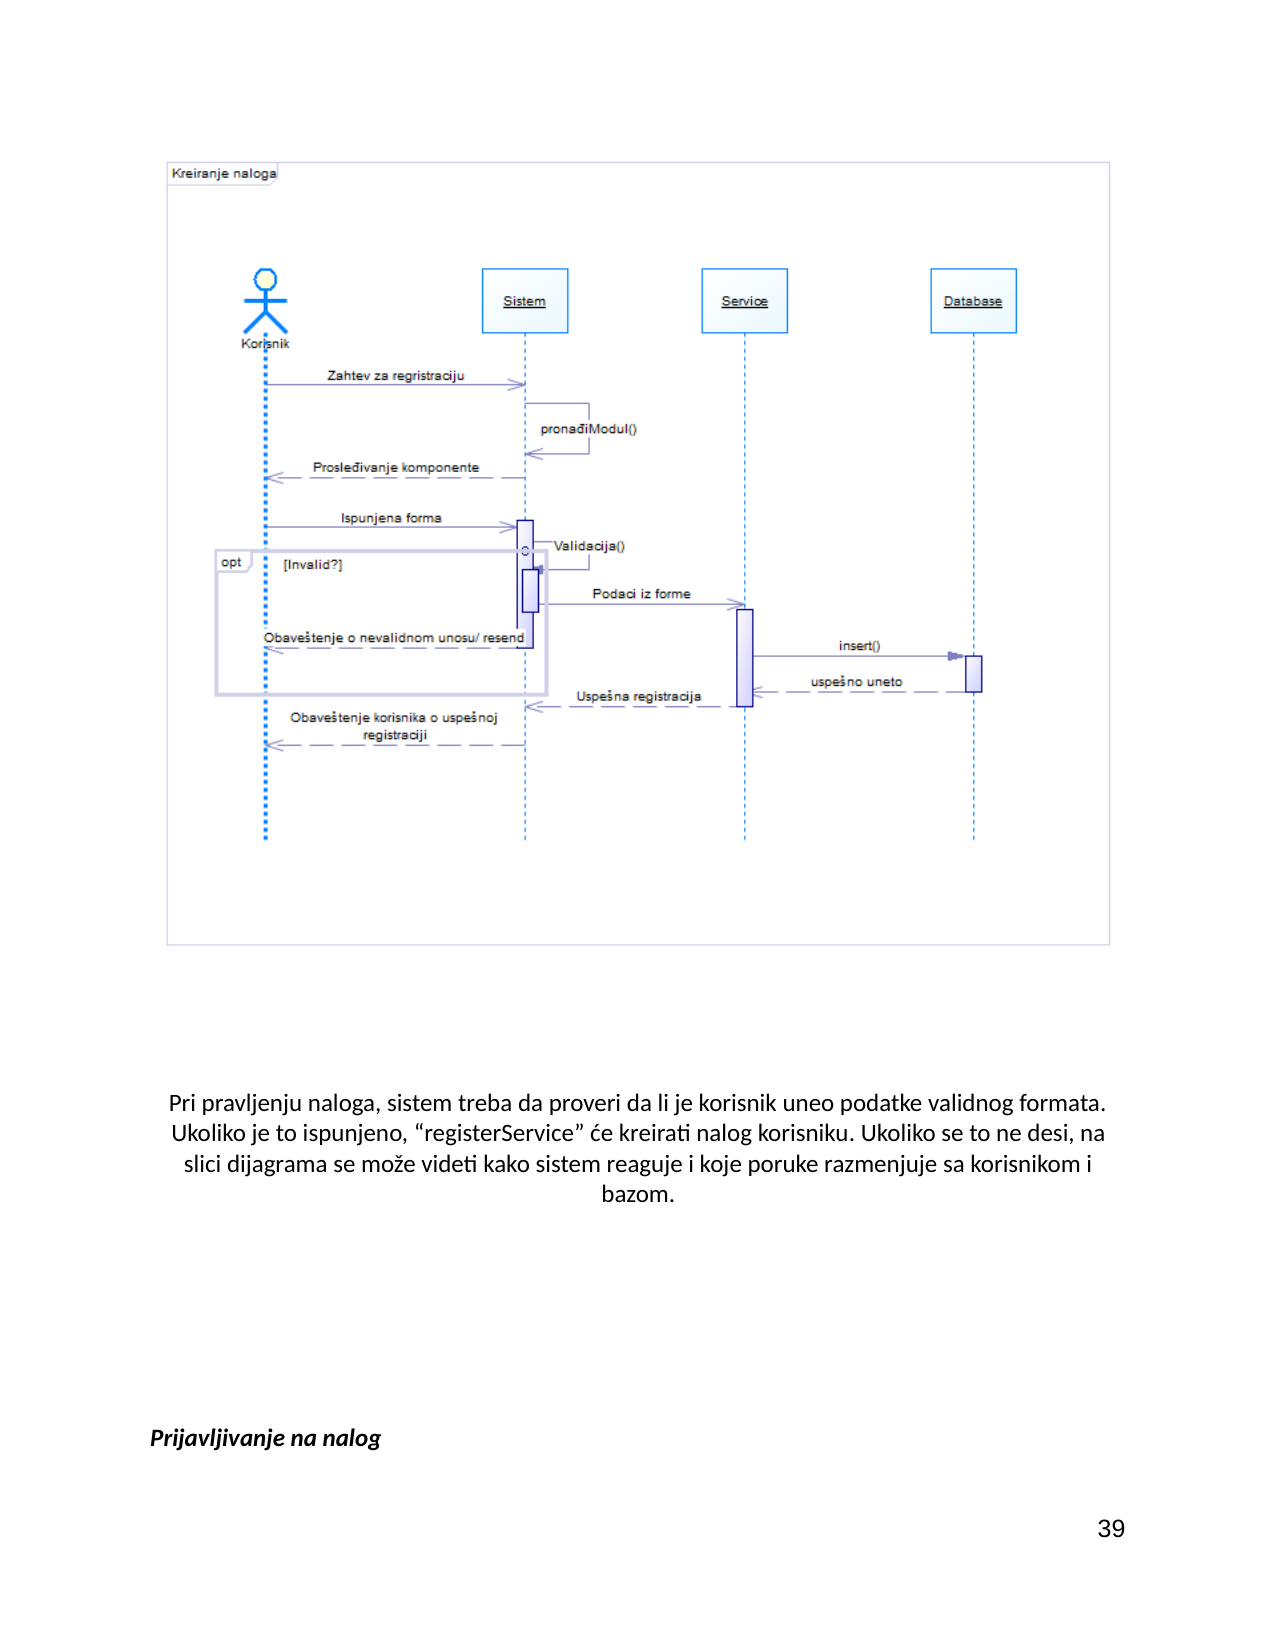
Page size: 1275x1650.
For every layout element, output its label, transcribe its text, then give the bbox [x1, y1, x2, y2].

text Prijavljivanje na nalog [150, 1422, 1125, 1453]
picture [152, 150, 1128, 967]
text Pri pravljenju naloga, sistem treba da proveri da li je korisnik uneo podatke validnog formata. Ukoliko je to ispunjeno, “registerService” će kreirati nalog korisniku. Ukoliko se to ne desi, na slici dijagrama se može videti kako sistem reaguje i koje poruke razmenjuje sa korisnikom i bazom. [150, 1087, 1125, 1209]
